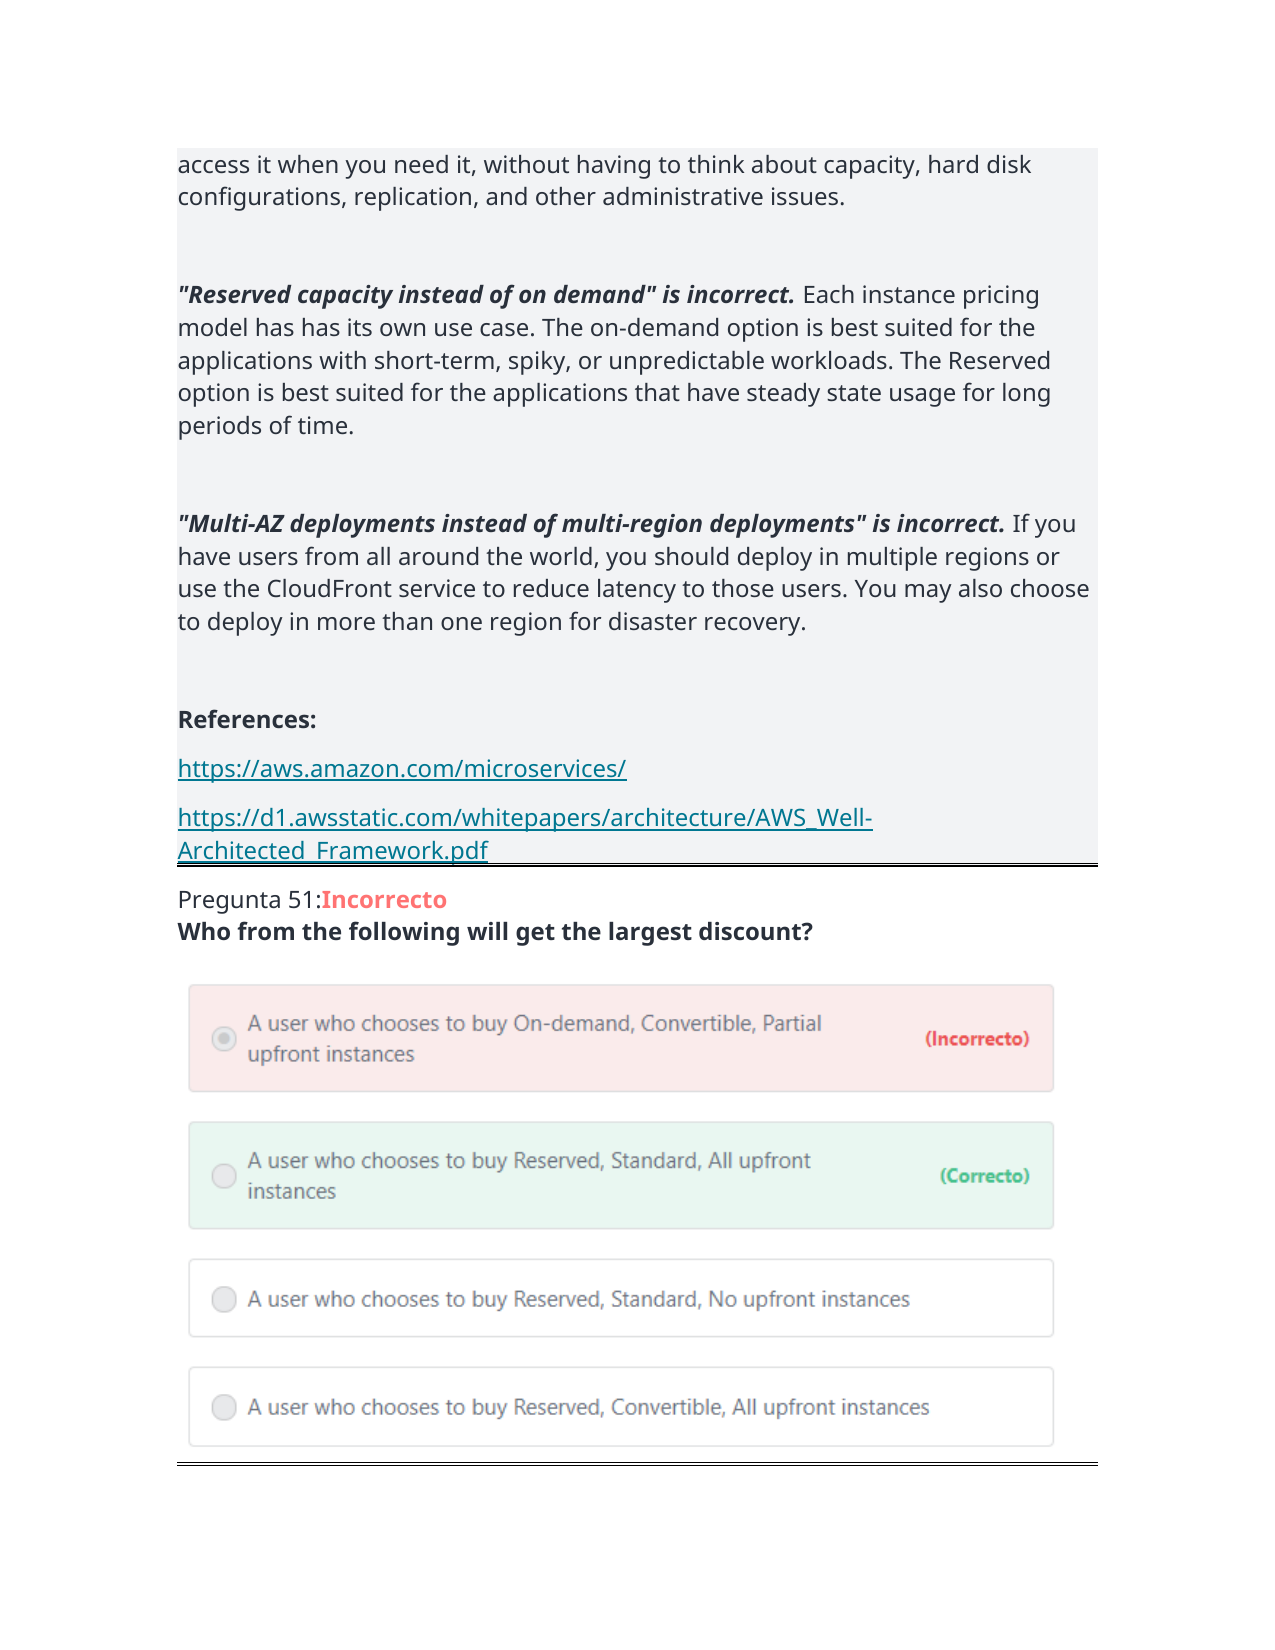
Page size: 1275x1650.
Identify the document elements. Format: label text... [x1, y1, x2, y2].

text "Reserved capacity instead of on demand" is incorrect. Each instance pricing model has has its own use case. The on-demand option is best suited for the applications with short-term, spiky, or unpredictable workloads. The Reserved option is best suited for the applications that have steady state usage for long periods of time. [177, 278, 1098, 441]
text References: [177, 703, 1098, 735]
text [177, 148, 1098, 213]
text https://aws.amazon.com/microservices/ [177, 752, 1098, 784]
text Who from the following will get the largest discount? [177, 915, 1098, 948]
text Pregunta 51:Incorrecto [177, 883, 1098, 915]
text "Multi-AZ deployments instead of multi-region deployments" is incorrect. If you have users from all around the world, you should deploy in multiple regions or use the CloudFront service to reduce latency to those users. You may also choose to deploy in more than one region for disaster recovery. [177, 507, 1098, 637]
picture [177, 964, 1098, 1462]
text https://d1.awsstatic.com/whitepapers/architecture/AWS_Well-Architected_Framework.pdf [177, 801, 1098, 863]
